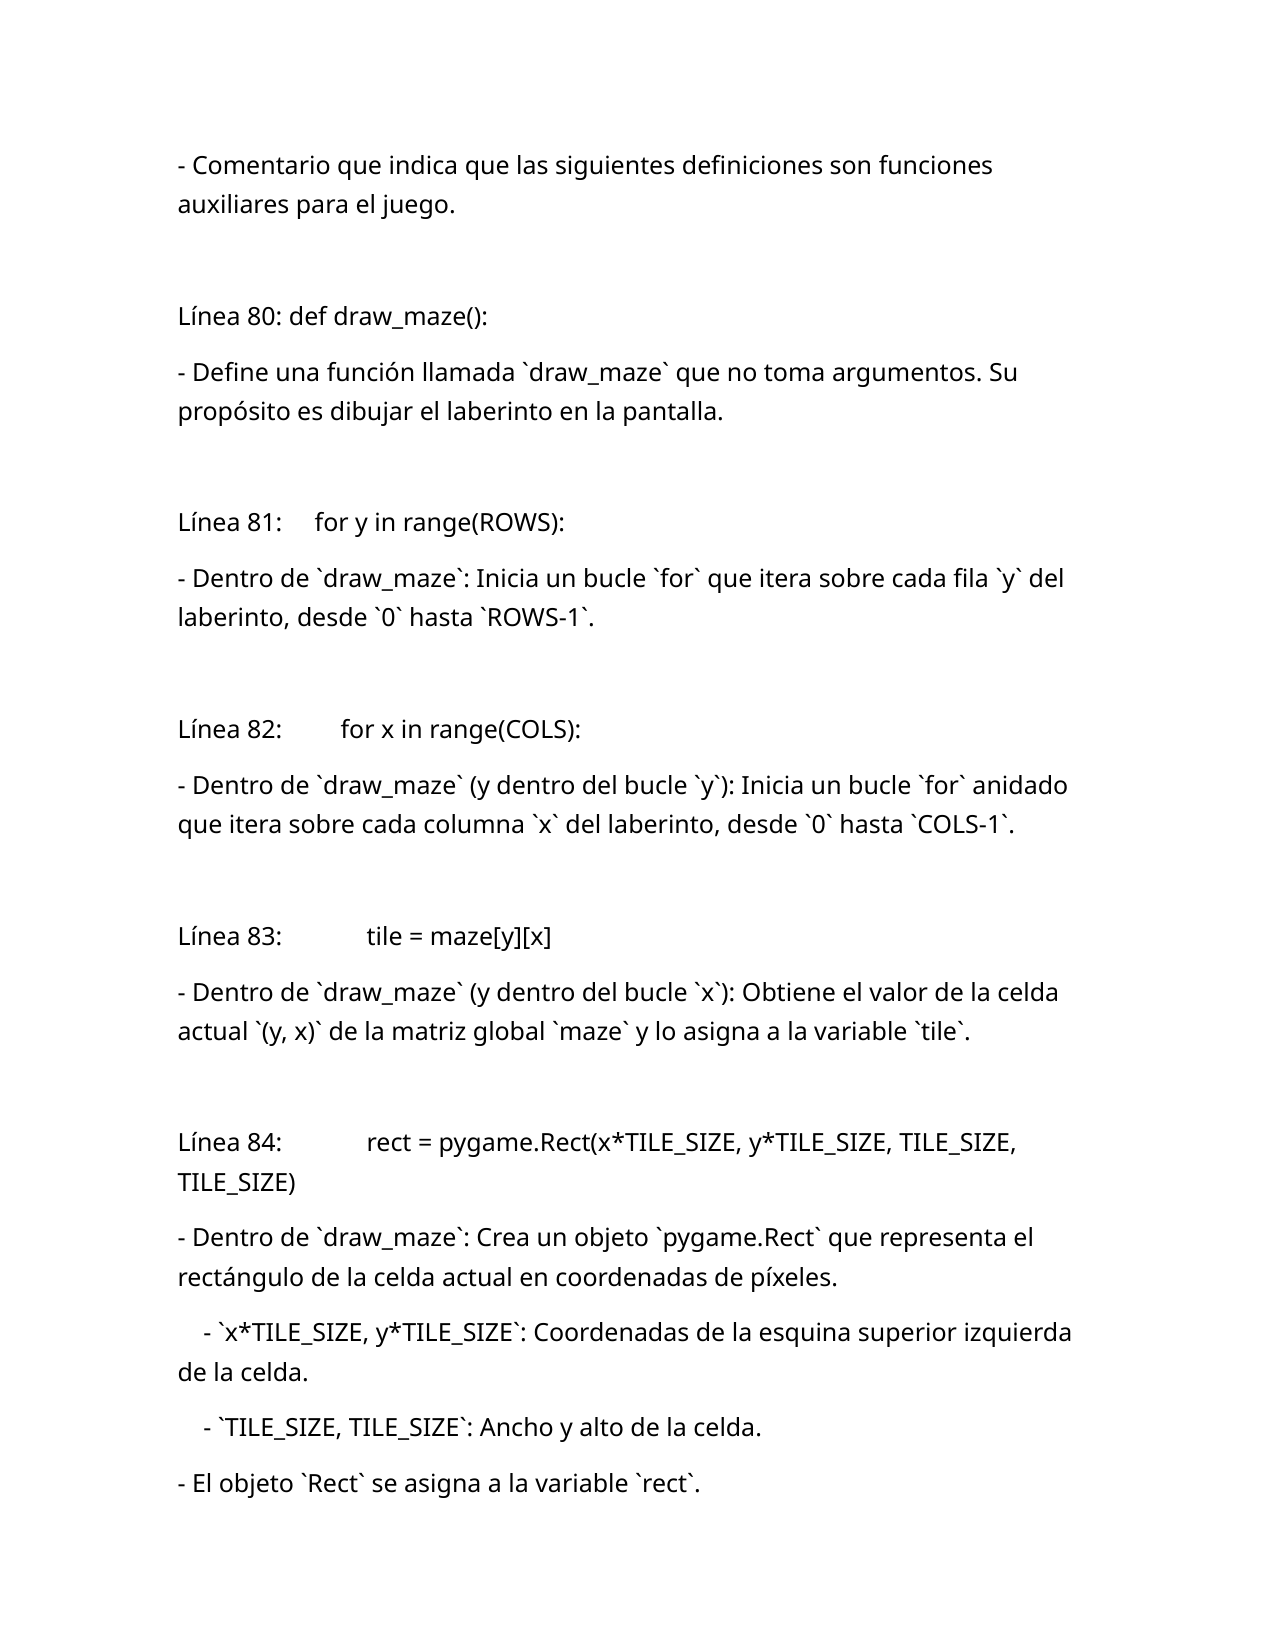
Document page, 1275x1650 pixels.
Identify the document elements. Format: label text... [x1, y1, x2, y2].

text - Comentario que indica que las siguientes definiciones son funciones auxiliares para el juego. [177, 148, 1098, 221]
text Línea 80: def draw_maze(): [177, 298, 1098, 332]
text - El objeto `Rect` se asigna a la variable `rect`. [177, 1466, 1098, 1500]
text Línea 83: tile = maze[y][x] [177, 918, 1098, 952]
text Línea 82: for x in range(COLS): [177, 712, 1098, 746]
text Línea 84: rect = pygame.Rect(x*TILE_SIZE, y*TILE_SIZE, TILE_SIZE, TILE_SIZE) [177, 1125, 1098, 1198]
text - `TILE_SIZE, TILE_SIZE`: Ancho y alto de la celda. [177, 1410, 1098, 1444]
text - Dentro de `draw_maze`: Inicia un bucle `for` que itera sobre cada fila `y` del laberinto, desde `0` hasta `ROWS-1`. [177, 561, 1098, 634]
text - Dentro de `draw_maze` (y dentro del bucle `x`): Obtiene el valor de la celda actual `(y, x)` de la matriz global `maze` y lo asigna a la variable `tile`. [177, 974, 1098, 1047]
text - `x*TILE_SIZE, y*TILE_SIZE`: Coordenadas de la esquina superior izquierda de la celda. [177, 1315, 1098, 1388]
text - Dentro de `draw_maze` (y dentro del bucle `y`): Inicia un bucle `for` anidado que itera sobre cada columna `x` del laberinto, desde `0` hasta `COLS-1`. [177, 768, 1098, 841]
text - Dentro de `draw_maze`: Crea un objeto `pygame.Rect` que representa el rectángulo de la celda actual en coordenadas de píxeles. [177, 1220, 1098, 1293]
text Línea 81: for y in range(ROWS): [177, 505, 1098, 539]
text - Define una función llamada `draw_maze` que no toma argumentos. Su propósito es dibujar el laberinto en la pantalla. [177, 354, 1098, 427]
